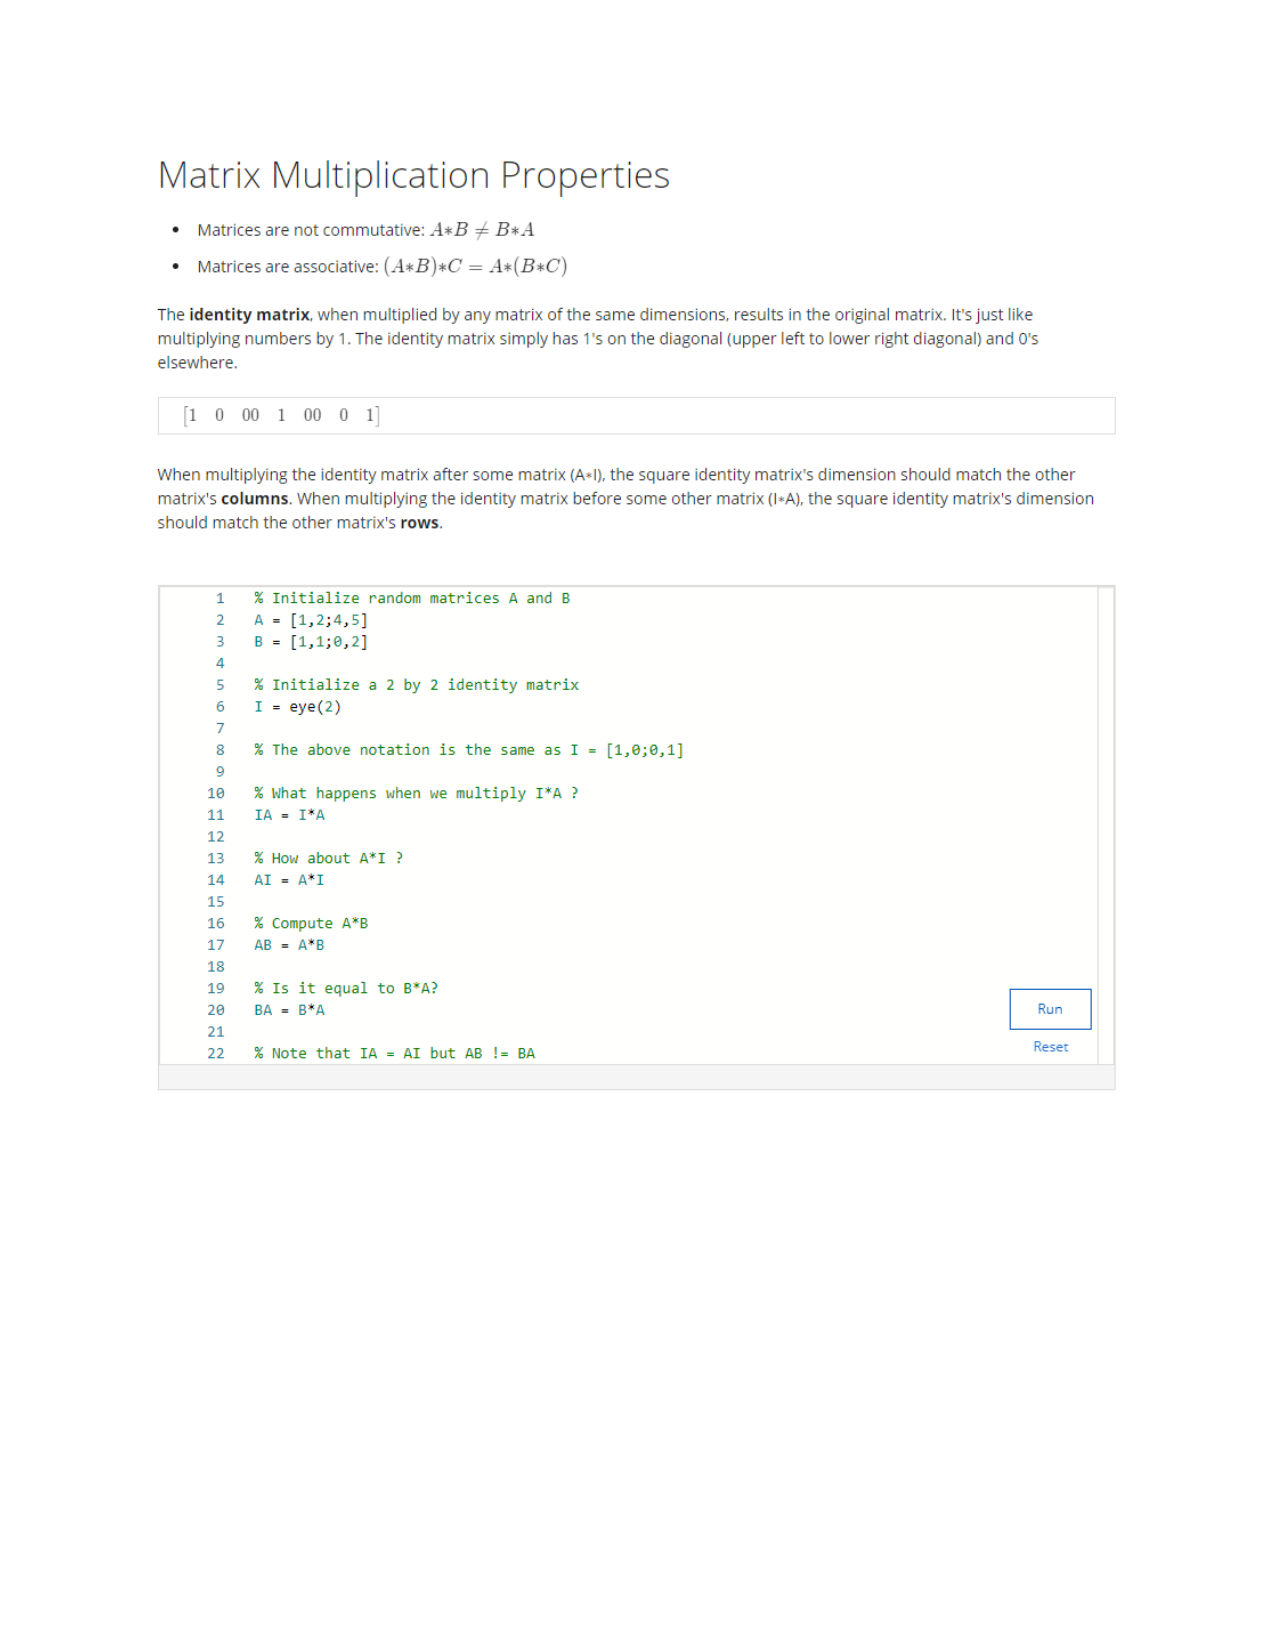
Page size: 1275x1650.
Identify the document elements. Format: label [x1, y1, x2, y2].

picture [150, 577, 1125, 1104]
picture [150, 150, 1124, 533]
